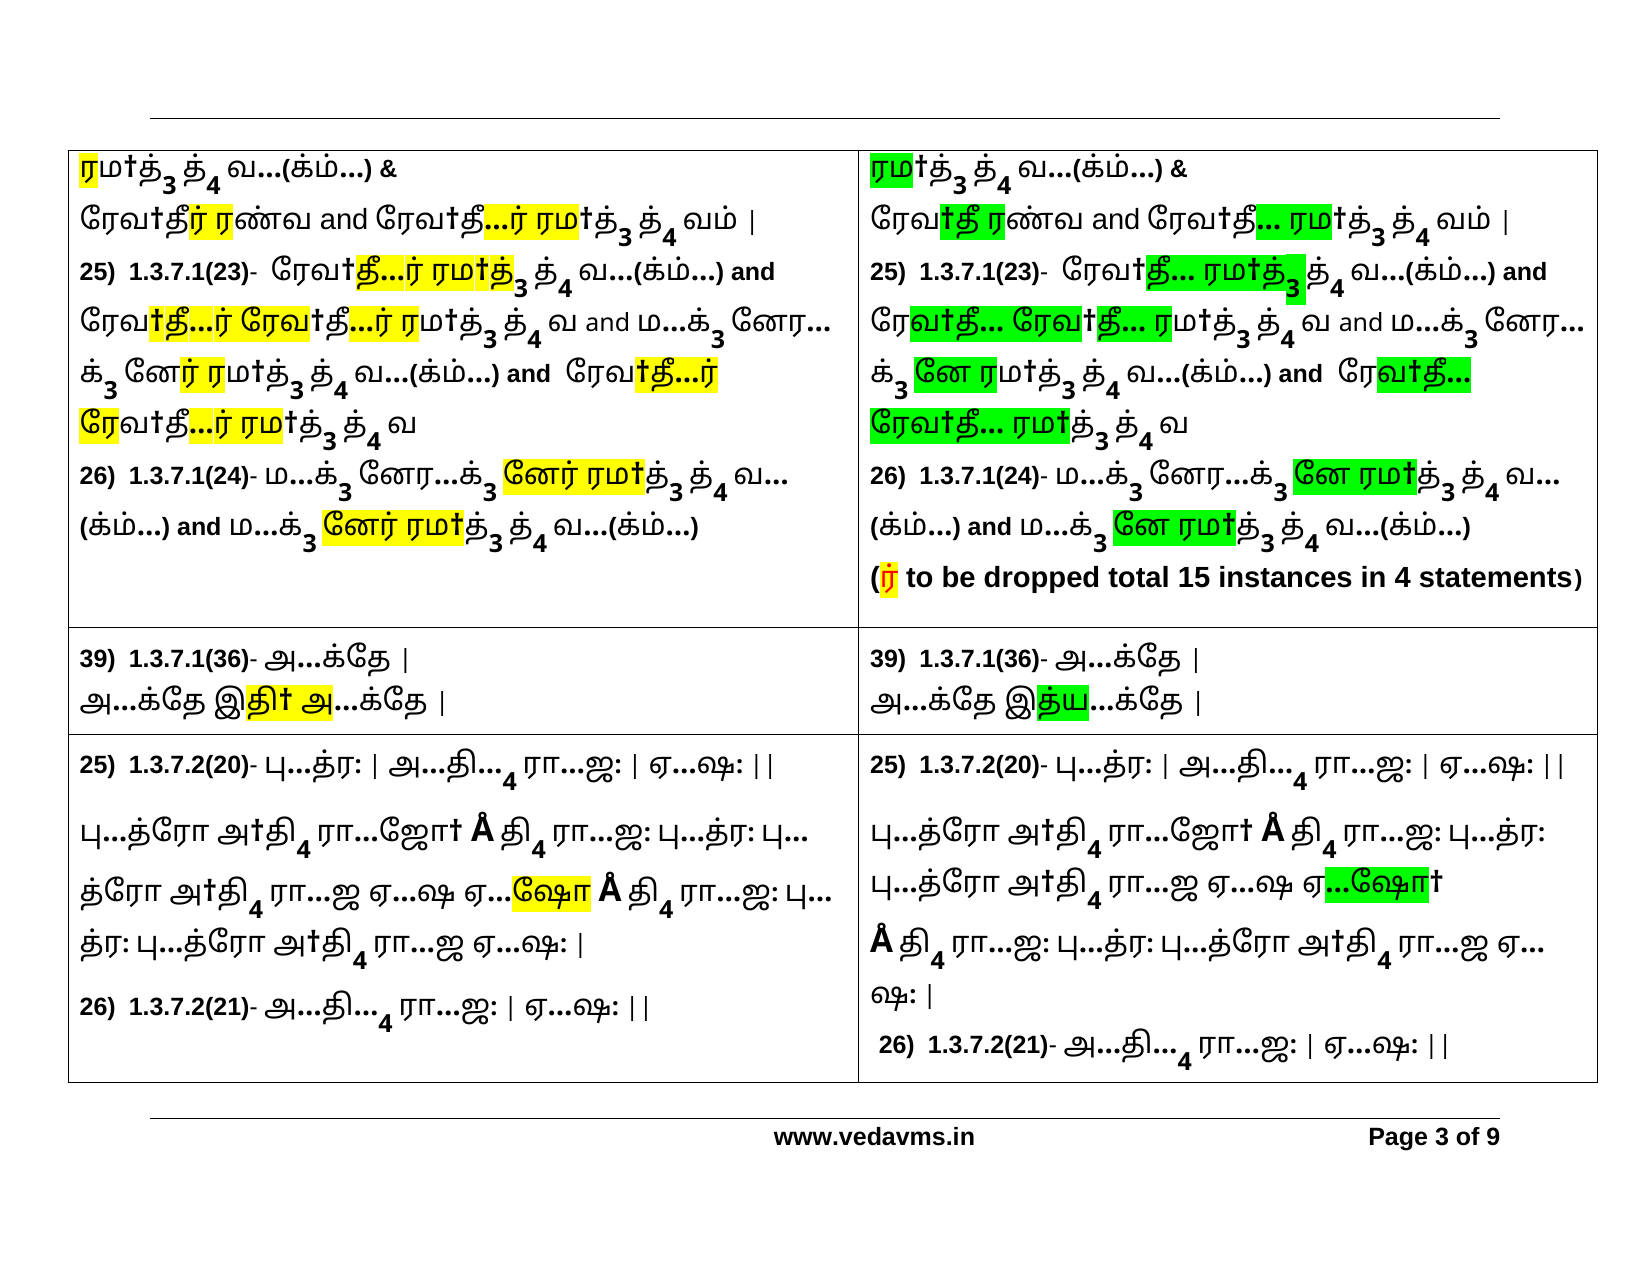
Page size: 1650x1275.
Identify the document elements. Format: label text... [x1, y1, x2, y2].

table_cell 39) 1.3.7.1(36)- அ…க்தே | அ…க்தே இதி† அ…க்தே | [69, 628, 858, 733]
table_cell 39) 1.3.7.1(36)- அ…க்தே | அ…க்தே இத்ய…க்தே | [859, 628, 1597, 733]
